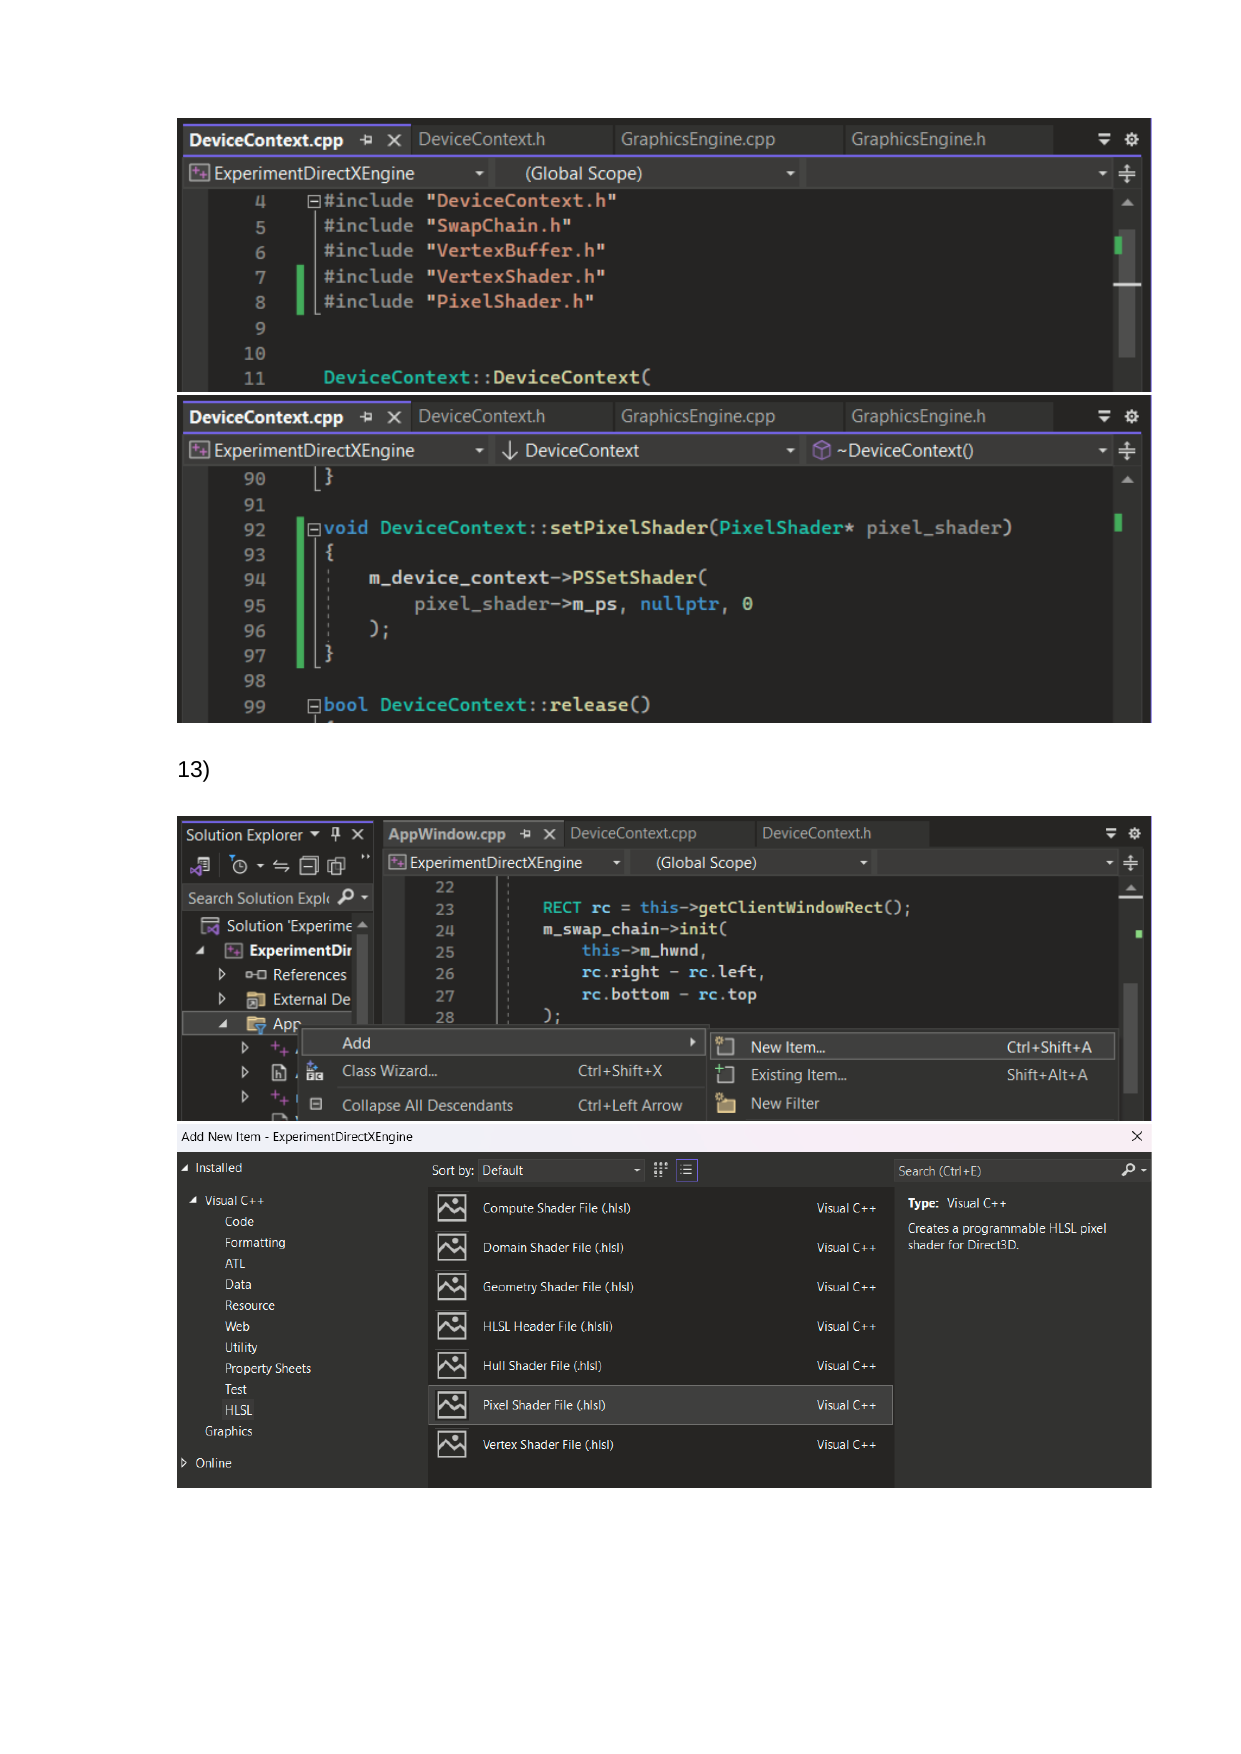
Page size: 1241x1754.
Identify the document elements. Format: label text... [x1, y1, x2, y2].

picture [177, 395, 1152, 723]
picture [177, 1124, 1152, 1488]
text 13) [177, 756, 1152, 783]
picture [177, 118, 1152, 392]
picture [177, 816, 1152, 1121]
